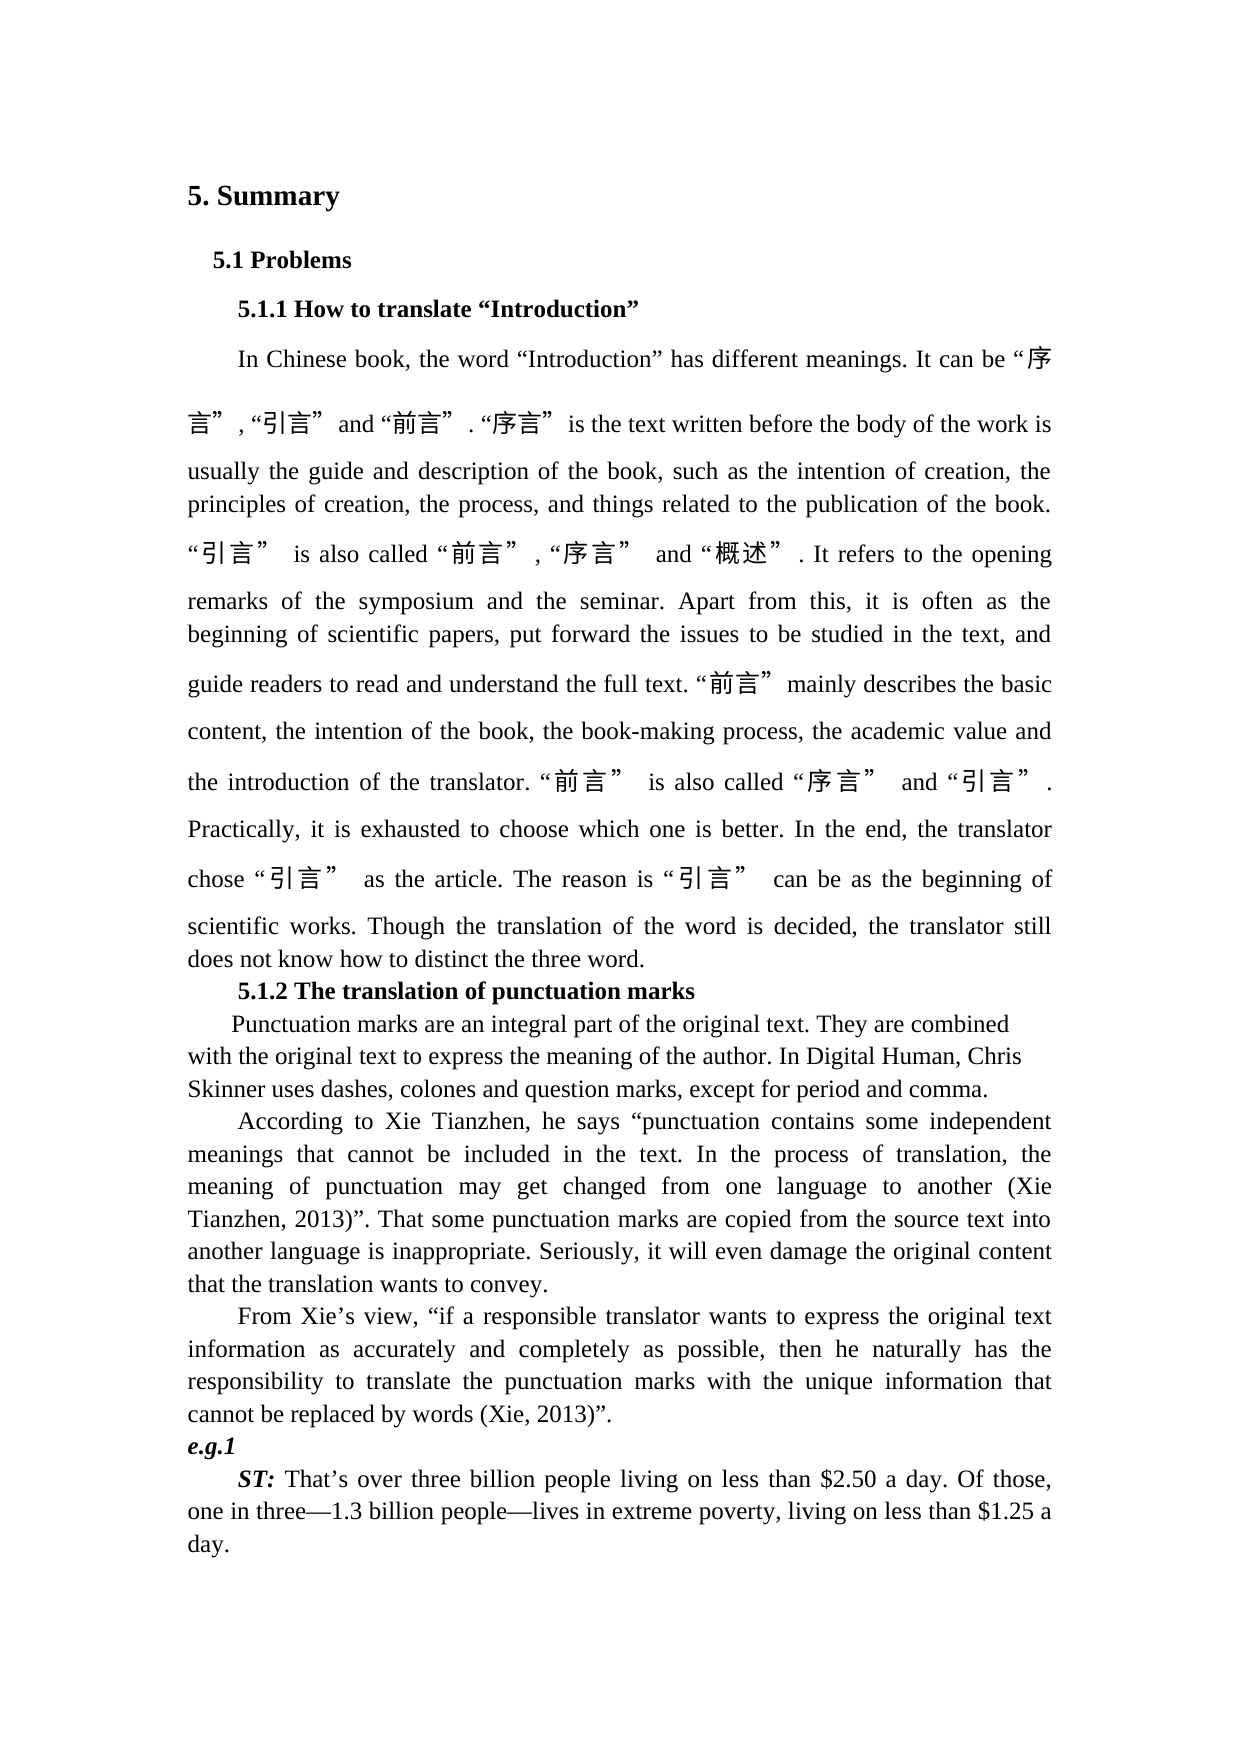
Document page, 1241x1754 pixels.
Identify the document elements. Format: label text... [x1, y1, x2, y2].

subtitle 5. Summary [187, 162, 1053, 227]
text ST: That’s over three billion people living on less than $2.50 a day. Of those, one in three—1.3 billion people—lives in extreme poverty, living on less than $1.25 a day. [187, 1462, 1053, 1559]
text From Xie’s view, “if a responsible translator wants to express the original text information as accurately and completely as possible, then he naturally has the responsibility to translate the punctuation marks with the unique information that cannot be replaced by words (Xie, 2013)”. [187, 1299, 1053, 1429]
subtitle 5.1 Problems [187, 243, 1053, 276]
text Punctuation marks are an integral part of the original text. They are combined with the original text to express the meaning of the author. In Digital Human, Chris Skinner uses dashes, colones and question marks, except for period and comma. [187, 1007, 1053, 1104]
text In Chinese book, the word “Introduction” has different meanings. It can be “序言”, “引言”and “前言”. “序言”is the text written before the body of the work is usually the guide and description of the book, such as the intention of creation, the principles of creation, the process, and things related to the publication of the book. “引言” is also called “前言”, “序言” and “概述”. It refers to the opening remarks of the symposium and the seminar. Apart from this, it is often as the beginning of scientific papers, put forward the issues to be studied in the text, and guide readers to read and understand the full text. “前言”mainly describes the basic content, the intention of the book, the book-making process, the academic value and the introduction of the translator. “前言” is also called “序言” and “引言”. Practically, it is exhausted to choose which one is better. In the end, the translator chose “引言” as the article. The reason is “引言” can be as the beginning of scientific works. Though the translation of the word is decided, the translator still does not know how to distinct the three word. [187, 324, 1053, 974]
text According to Xie Tianzhen, he says “punctuation contains some independent meanings that cannot be included in the text. In the process of translation, the meaning of punctuation may get changed from one language to another (Xie Tianzhen, 2013)”. That some punctuation marks are copied from the source text into another language is inappropriate. Seriously, it will even damage the original content that the translation wants to convey. [187, 1104, 1053, 1299]
subtitle 5.1.2 The translation of punctuation marks [187, 974, 1053, 1007]
subtitle 5.1.1 How to translate “Introduction” [187, 292, 1053, 324]
text e.g.1 [187, 1429, 1053, 1462]
